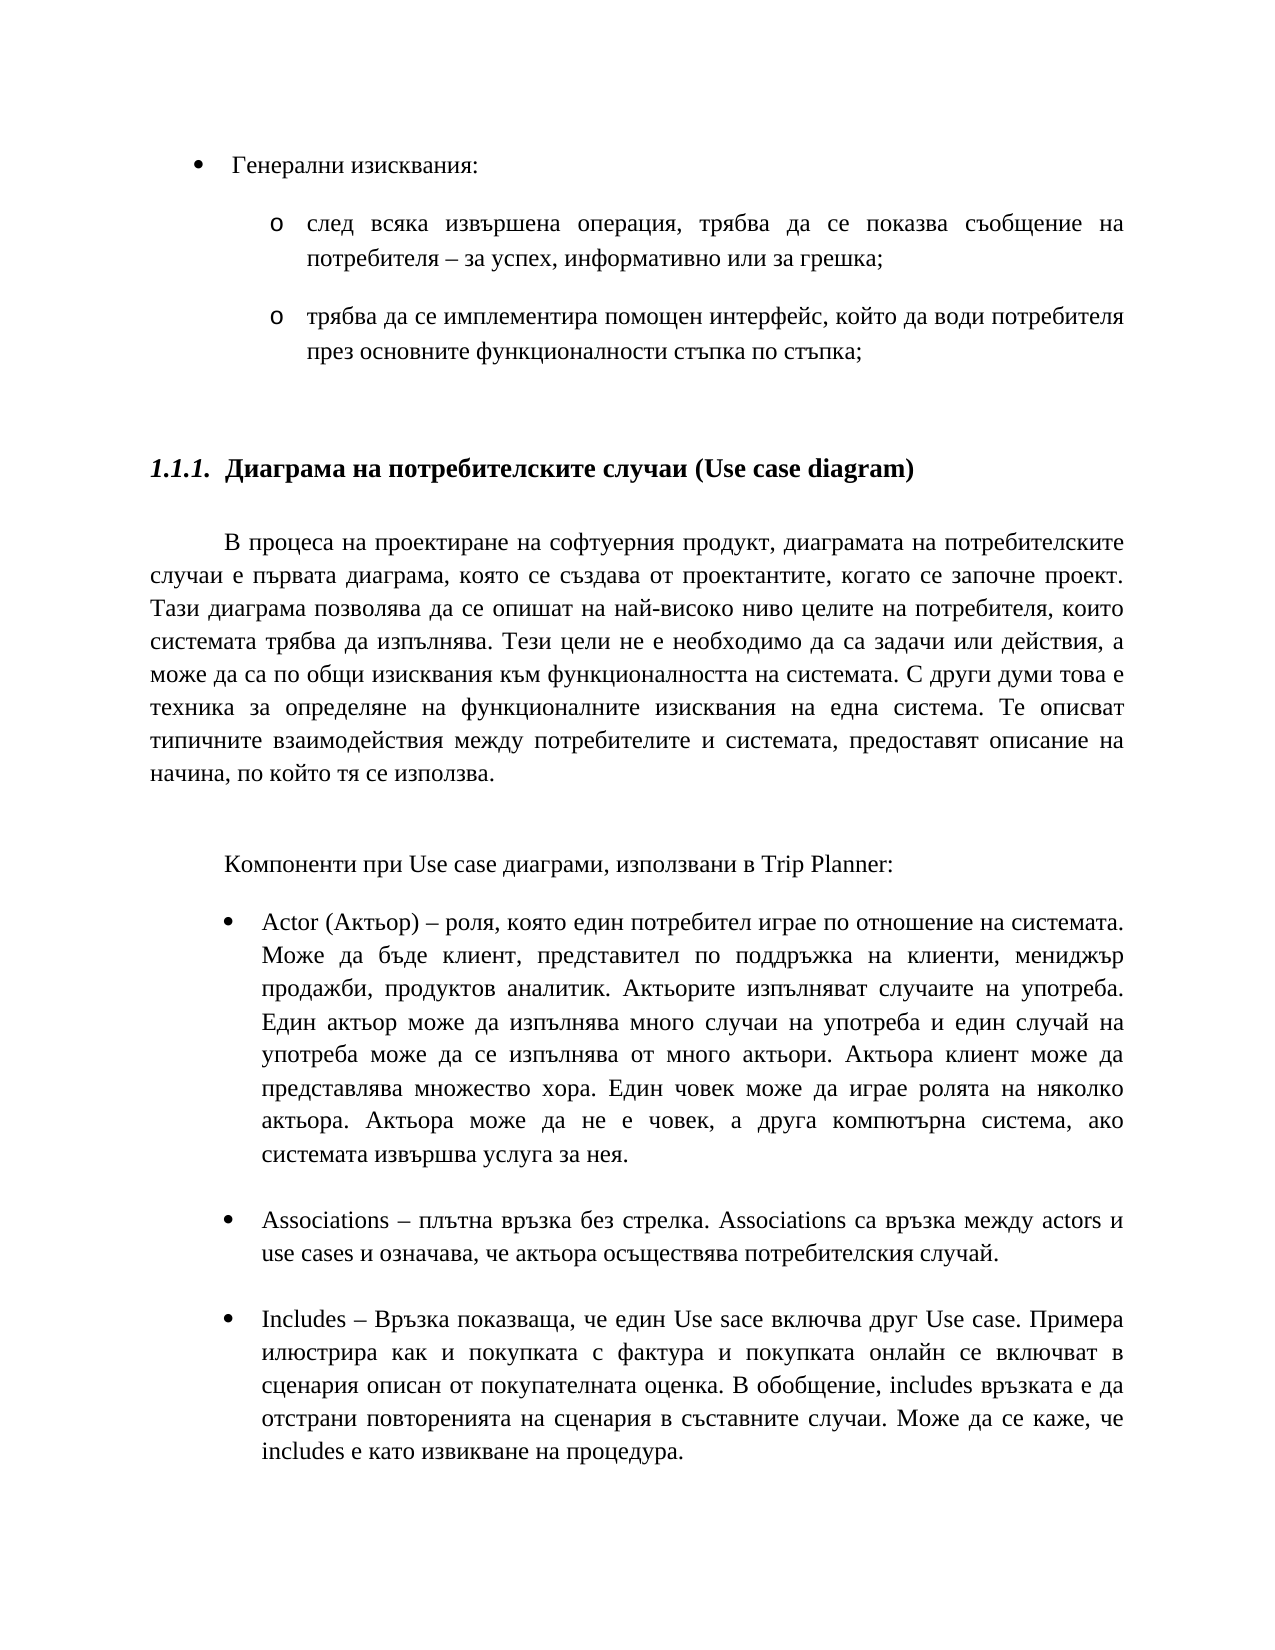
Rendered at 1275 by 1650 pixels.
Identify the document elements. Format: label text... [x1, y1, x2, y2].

list Actor (Актьор) – роля, която един потребител играе по отношение на системата. Може да бъде клиент, представител по поддръжка на клиенти, мениджър продажби, продуктов аналитик. Актьорите изпълняват случаите на употреба. Един актьор може да изпълнява много случаи на употреба и един случай на употреба може да се изпълнява от много актьори. Актьора клиент може да представлява множество хора. Един човек може да играе ролята на няколко актьора. Актьора може да не е човек, а друга компютърна система, ако системата извършва услуга за нея. [224, 907, 1125, 1167]
text В процеса на проектиране на софтуерния продукт, диаграмата на потребителските случаи е първата диаграма, която се създава от проектантите, когато се започне проект. Тази диаграма позволява да се опишат на най-високо ниво целите на потребителя, които системата трябва да изпълнява. Тези цели не е необходимо да са задачи или действия, а може да са по общи изисквания към функционалността на системата. С други думи това е техника за определяне на функционалните изисквания на една система. Те описват типичните взаимодействия между потребителите и системата, предоставят описание на начина, по който тя се използва. [150, 527, 1125, 787]
list Генерални изисквания: [194, 150, 1125, 179]
list трябва да се имплементира помощен интерфейс, който да води потребителя през основните функционалности стъпка по стъпка; [269, 301, 1125, 365]
list след всяка извършена операция, трябва да се показва съобщение на потребителя – за успех, информативно или за грешка; [269, 208, 1125, 272]
text Компоненти при Use case диаграми, използвани в Trip Planner: [150, 849, 1125, 878]
list Includes – Връзка показваща, че един Use sace включва друг Use case. Примера илюстрира как и покупката с фактура и покупката онлайн се включват в сценария описан от покупателната оценка. В обобщение, includes връзката е да отстрани повторенията на сценария в съставните случаи. Може да се каже, че includes е като извикване на процедура. [224, 1304, 1125, 1464]
list Associations – плътна връзка без стрелка. Аssociations са връзка между actors и use cases и означава, че актьора осъществява потребителския случай. [224, 1205, 1125, 1266]
subtitle Диаграма на потребителските случаи (Use case diagram) [150, 452, 1125, 483]
